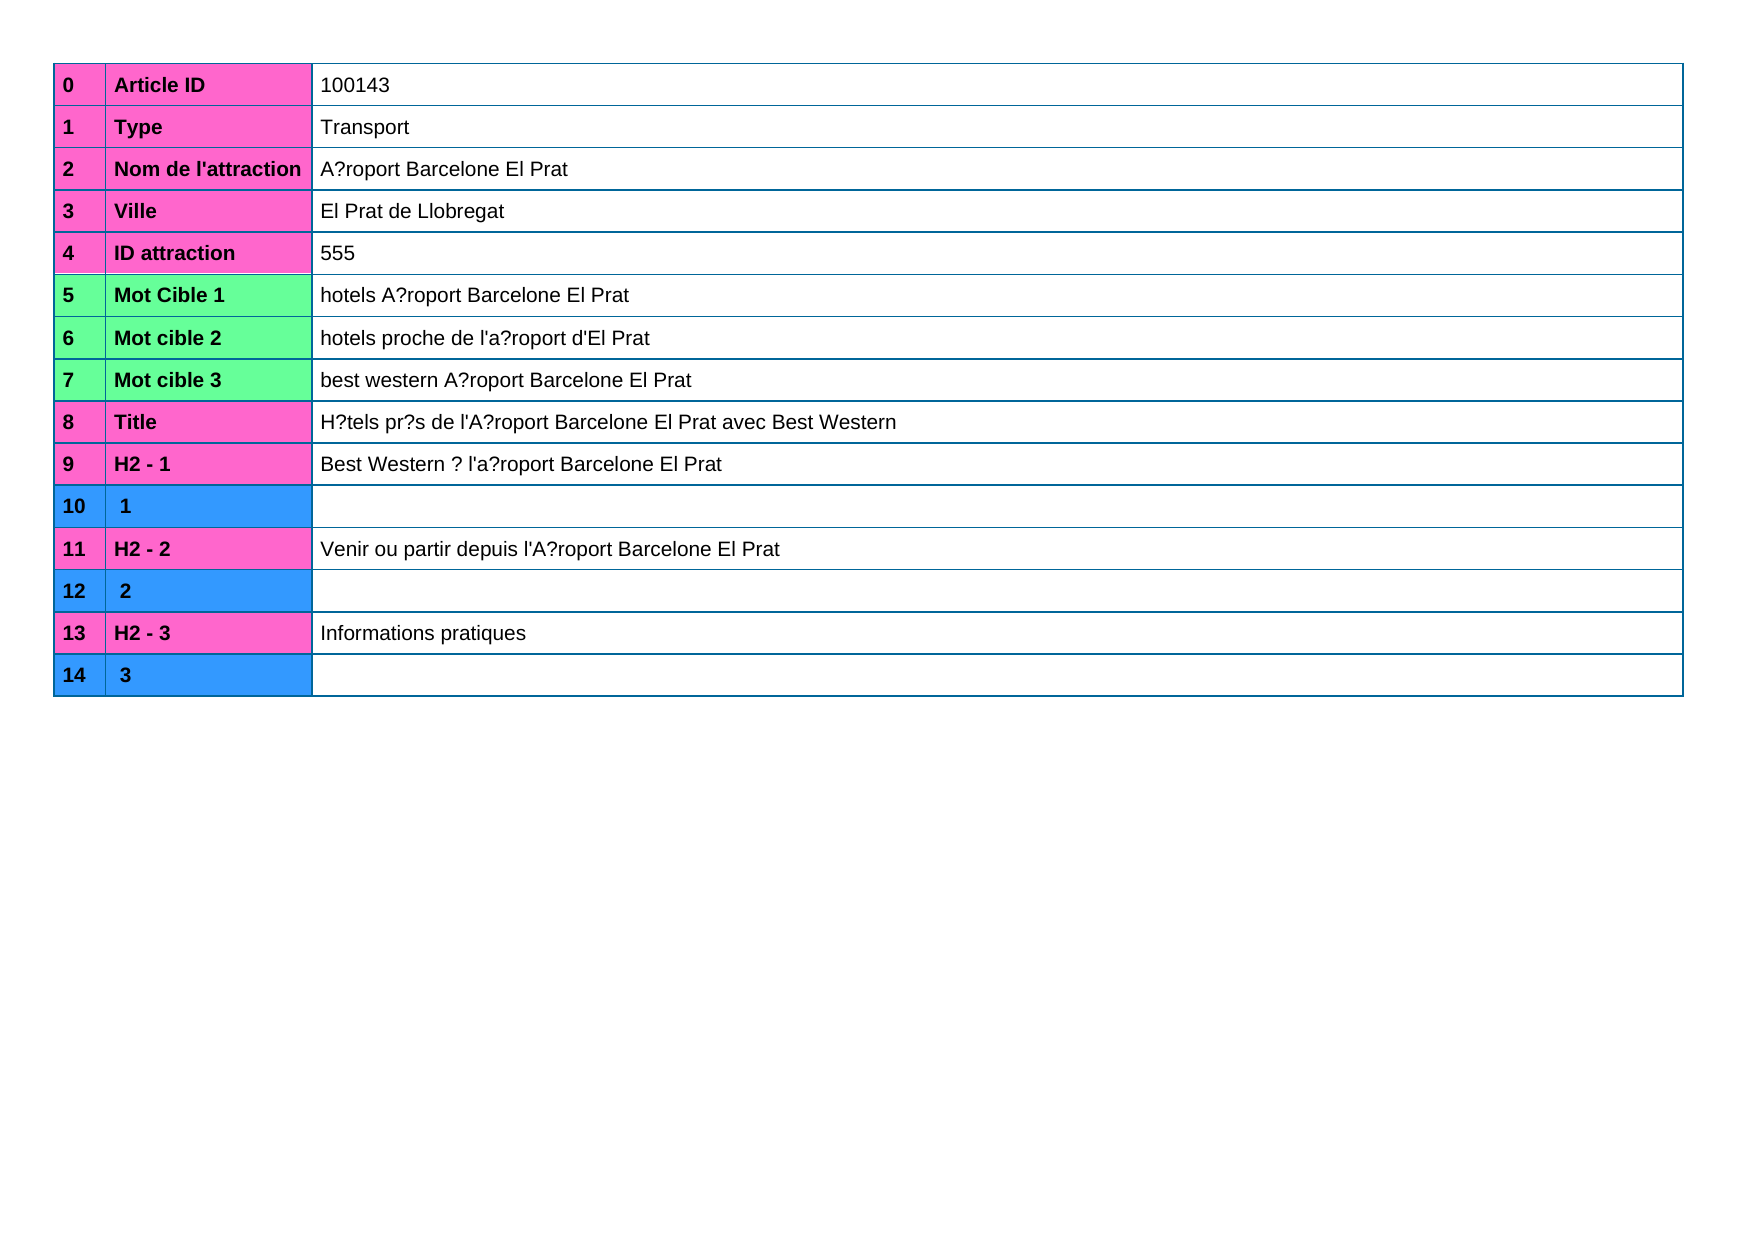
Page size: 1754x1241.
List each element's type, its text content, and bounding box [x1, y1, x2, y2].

table_cell Ville [106, 191, 311, 231]
table_cell 11 [55, 528, 105, 569]
table_cell 2 [55, 148, 105, 189]
table_cell H2 - 3 [106, 613, 311, 653]
table_header 0 [55, 64, 105, 105]
table_cell 3 [106, 655, 311, 695]
table_cell Venir ou partir depuis l'A?roport Barcelone El Prat [313, 528, 1682, 569]
table_cell Transport [313, 106, 1682, 147]
table_cell 9 [55, 444, 105, 484]
table_header Article ID [106, 64, 311, 105]
table_cell 12 [55, 570, 105, 611]
table_cell 1 [55, 106, 105, 147]
table_cell Best Western ? l'a?roport Barcelone El Prat [313, 444, 1682, 484]
table_cell H2 - 2 [106, 528, 311, 569]
table_cell Nom de l'attraction [106, 148, 311, 189]
table_cell Title [106, 402, 311, 442]
table_cell Mot cible 2 [106, 317, 311, 358]
table_cell 13 [55, 613, 105, 653]
table_cell [313, 655, 1682, 695]
table_cell 14 [55, 655, 105, 695]
table_cell Mot cible 3 [106, 360, 311, 400]
table_cell 3 [55, 191, 105, 231]
table_cell 5 [55, 275, 105, 316]
table_cell 4 [55, 233, 105, 273]
table_cell 1 [106, 486, 311, 527]
table_cell Type [106, 106, 311, 147]
table_cell ID attraction [106, 233, 311, 273]
table_cell 555 [313, 233, 1682, 273]
table_cell 10 [55, 486, 105, 527]
table_cell 8 [55, 402, 105, 442]
table_cell hotels proche de l'a?roport d'El Prat [313, 317, 1682, 358]
table_cell 2 [106, 570, 311, 611]
table_cell El Prat de Llobregat [313, 191, 1682, 231]
table_cell H?tels pr?s de l'A?roport Barcelone El Prat avec Best Western [313, 402, 1682, 442]
table_cell hotels A?roport Barcelone El Prat [313, 275, 1682, 316]
table_cell [313, 486, 1682, 527]
table_cell best western A?roport Barcelone El Prat [313, 360, 1682, 400]
table_cell A?roport Barcelone El Prat [313, 148, 1682, 189]
table_cell Mot Cible 1 [106, 275, 311, 316]
table_cell [313, 570, 1682, 611]
table_cell 7 [55, 360, 105, 400]
table_cell H2 - 1 [106, 444, 311, 484]
table_header 100143 [313, 64, 1682, 105]
table_cell 6 [55, 317, 105, 358]
table_cell Informations pratiques [313, 613, 1682, 653]
